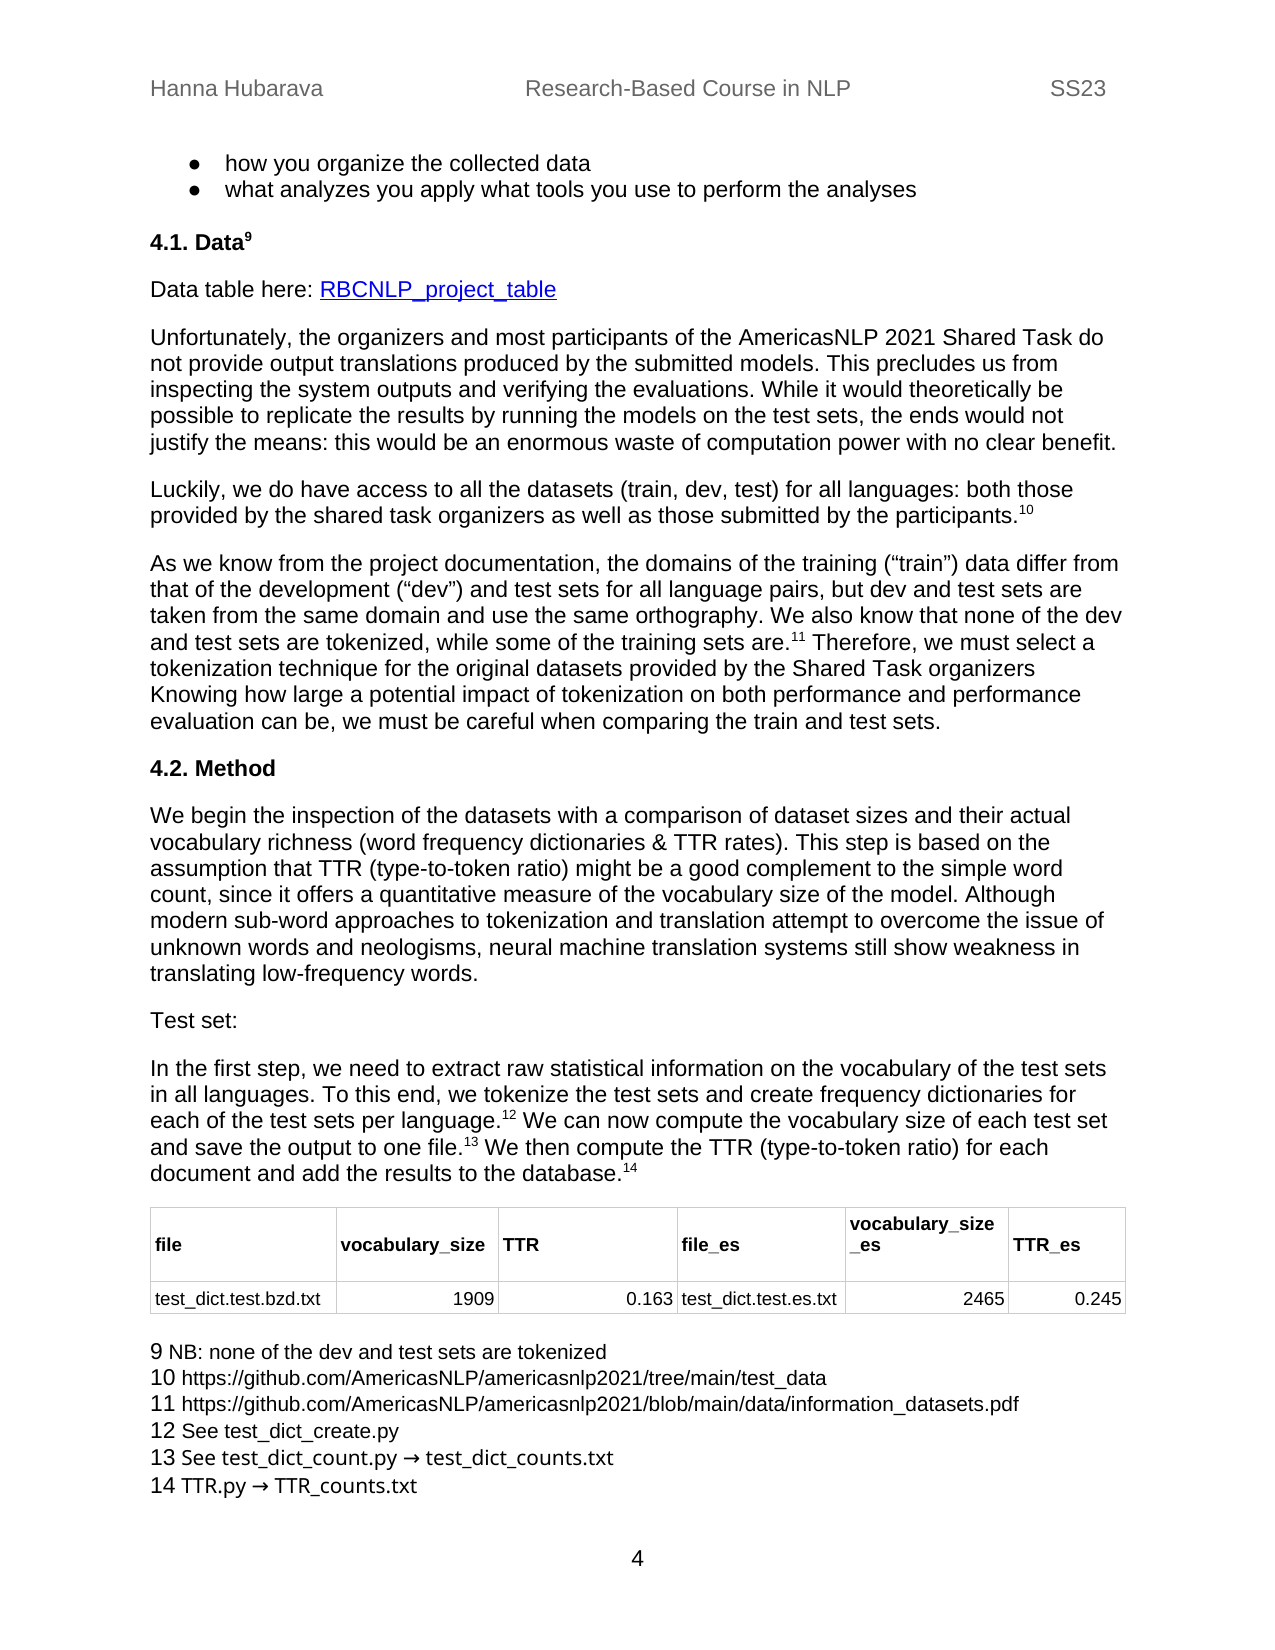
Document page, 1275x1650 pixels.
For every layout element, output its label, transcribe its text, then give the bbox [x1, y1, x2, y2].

table_cell 1909 [337, 1282, 498, 1313]
table_header file_es [678, 1208, 845, 1281]
list how you organize the collected data [187, 150, 1125, 176]
table_cell 2465 [846, 1282, 1008, 1313]
text In the first step, we need to extract raw statistical information on the vocabulary of the test sets in all languages. To this end, we tokenize the test sets and create frequency dictionaries for each of the test sets per language. We can now compute the vocabulary size of each test set and save the output to one file. We then compute the TTR (type-to-token ratio) for each document and add the results to the database. [150, 1054, 1125, 1186]
text 4.1. Data [150, 229, 1125, 255]
text 4.2. Method [150, 755, 1125, 781]
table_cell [678, 1282, 845, 1313]
text As we know from the project documentation, the domains of the training (“train”) data differ from that of the development (“dev”) and test sets for all language pairs, but dev and test sets are taken from the same domain and use the same orthography. We also know that none of the dev and test sets are tokenized, while some of the training sets are. Therefore, we must select a tokenization technique for the original datasets provided by the Shared Task organizers Knowing how large a potential impact of tokenization on both performance and performance evaluation can be, we must be careful when comparing the train and test sets. [150, 549, 1125, 734]
text We begin the inspection of the datasets with a comparison of dataset sizes and their actual vocabulary richness (word frequency dictionaries & TTR rates). This step is based on the assumption that TTR (type-to-token ratio) might be a good complement to the simple word count, since it offers a quantitative measure of the vocabulary size of the model. Although modern sub-word approaches to tokenization and translation attempt to overcome the issue of unknown words and neologisms, neural machine translation systems still show weakness in translating low-frequency words. [150, 802, 1125, 987]
list what analyzes you apply what tools you use to perform the analyses [187, 176, 1125, 203]
table_header file [151, 1208, 336, 1281]
table_cell 0.245 [1009, 1282, 1125, 1313]
table_header vocabulary_size [337, 1208, 498, 1281]
text Unfortunately, the organizers and most participants of the AmericasNLP 2021 Shared Task do not provide output translations produced by the submitted models. This precludes us from inspecting the system outputs and verifying the evaluations. While it would theoretically be possible to replicate the results by running the models on the test sets, the ends would not justify the means: this would be an enormous waste of computation power with no clear benefit. [150, 323, 1125, 455]
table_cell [151, 1282, 336, 1313]
table_header vocabulary_size_es [846, 1208, 1008, 1281]
text Luckily, we do have access to all the datasets (train, dev, test) for all languages: both those provided by the shared task organizers as well as those submitted by the participants. [150, 476, 1125, 529]
table_cell 0.163 [499, 1282, 677, 1313]
text Test set: [150, 1007, 1125, 1034]
text Data table here: RBCNLP_project_table [150, 276, 1125, 303]
table_header TTR_es [1009, 1208, 1125, 1281]
table_header TTR [499, 1208, 677, 1281]
